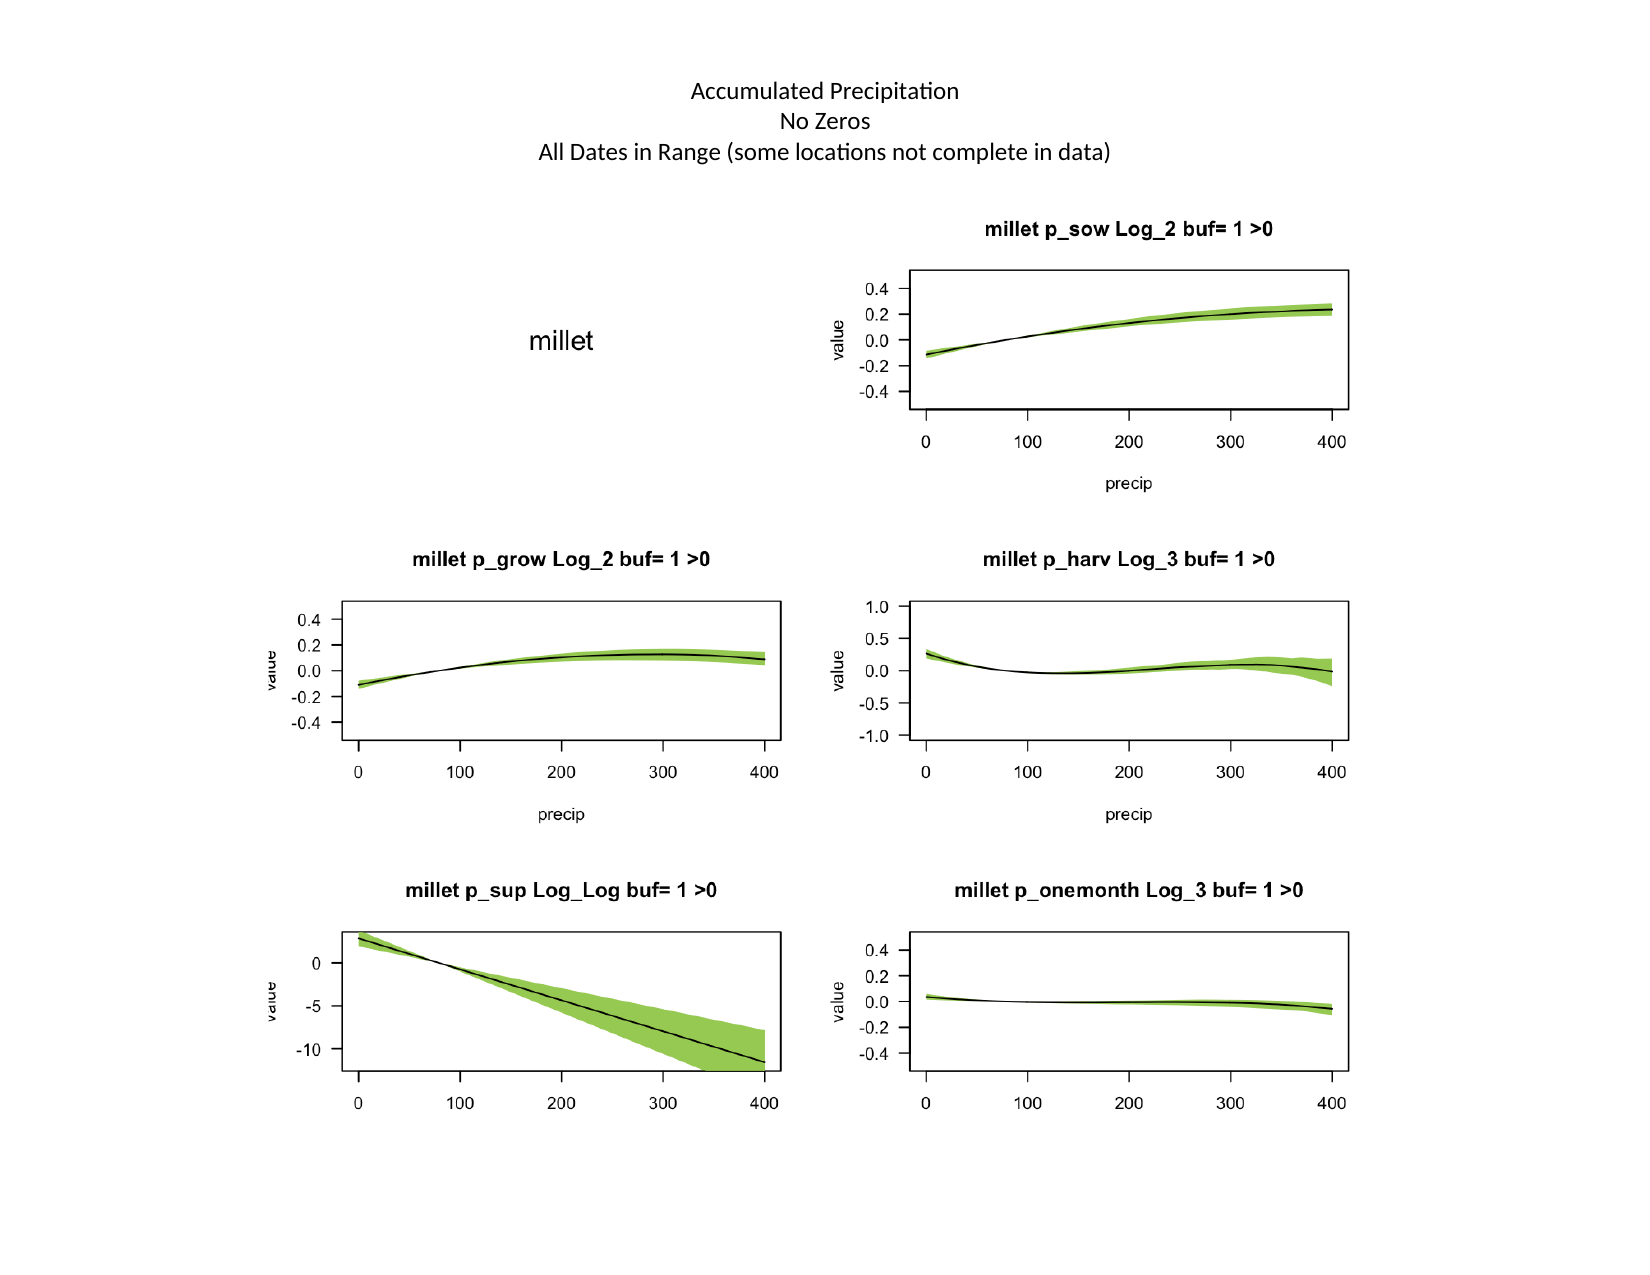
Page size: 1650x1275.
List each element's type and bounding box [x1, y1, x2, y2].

picture [268, 197, 1382, 1125]
